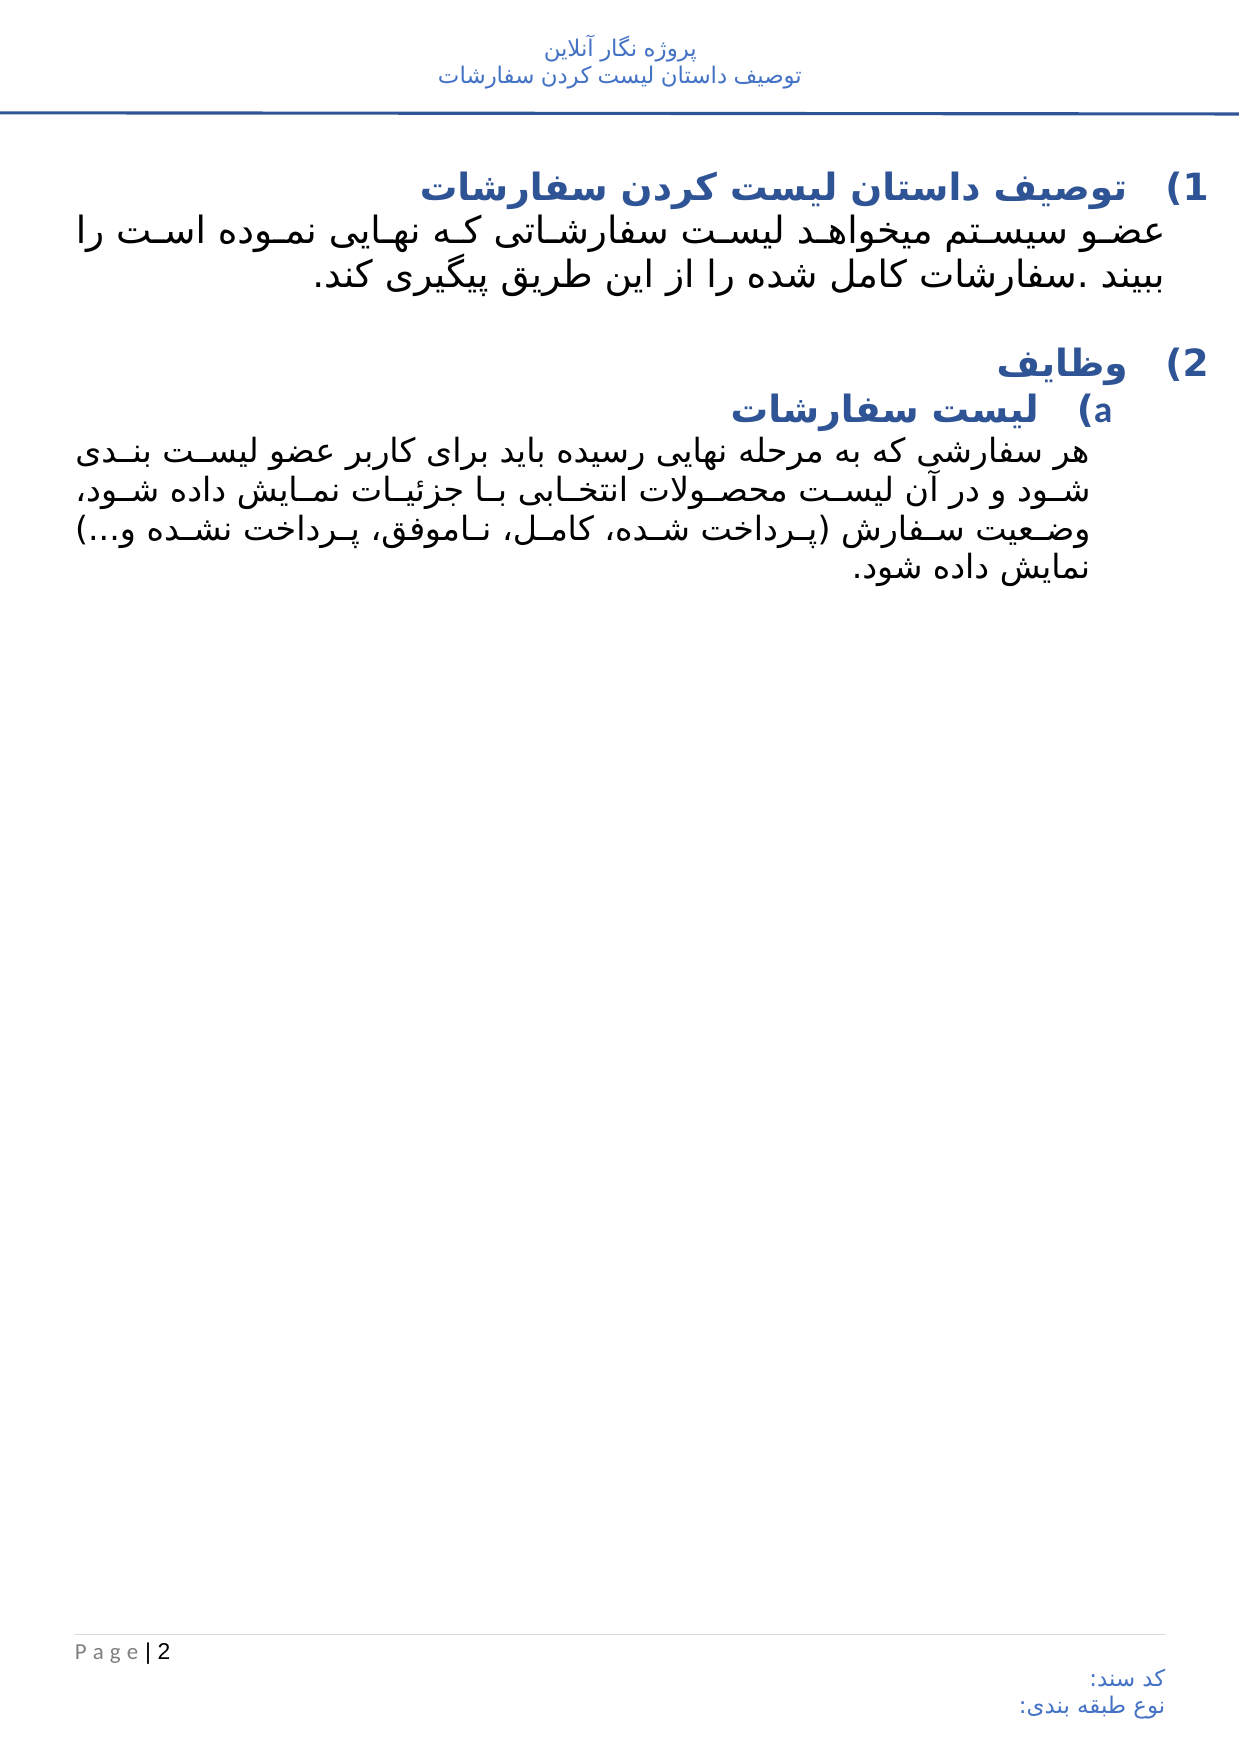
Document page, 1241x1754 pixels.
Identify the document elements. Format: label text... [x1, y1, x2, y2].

list لیست سفارشات [75, 386, 1077, 431]
text عضو سیستم میخواهد لیست سفارشاتی که نهایی نموده است را ببیند .سفارشات کامل شده را از این طریق پیگیری کند. [75, 209, 1165, 296]
list توصیف داستان لیست کردن سفارشات [75, 165, 1165, 209]
text هر سفارشی که به مرحله نهایی رسیده باید برای کاربر عضو لیست بندی شود و در آن لیست محصولات انتخابی با جزئیات نمایش داده شود، وضعیت سفارش (پرداخت شده، کامل، ناموفق، پرداخت نشده و...) نمایش داده شود. [75, 431, 1090, 587]
list وظایف [75, 342, 1165, 386]
